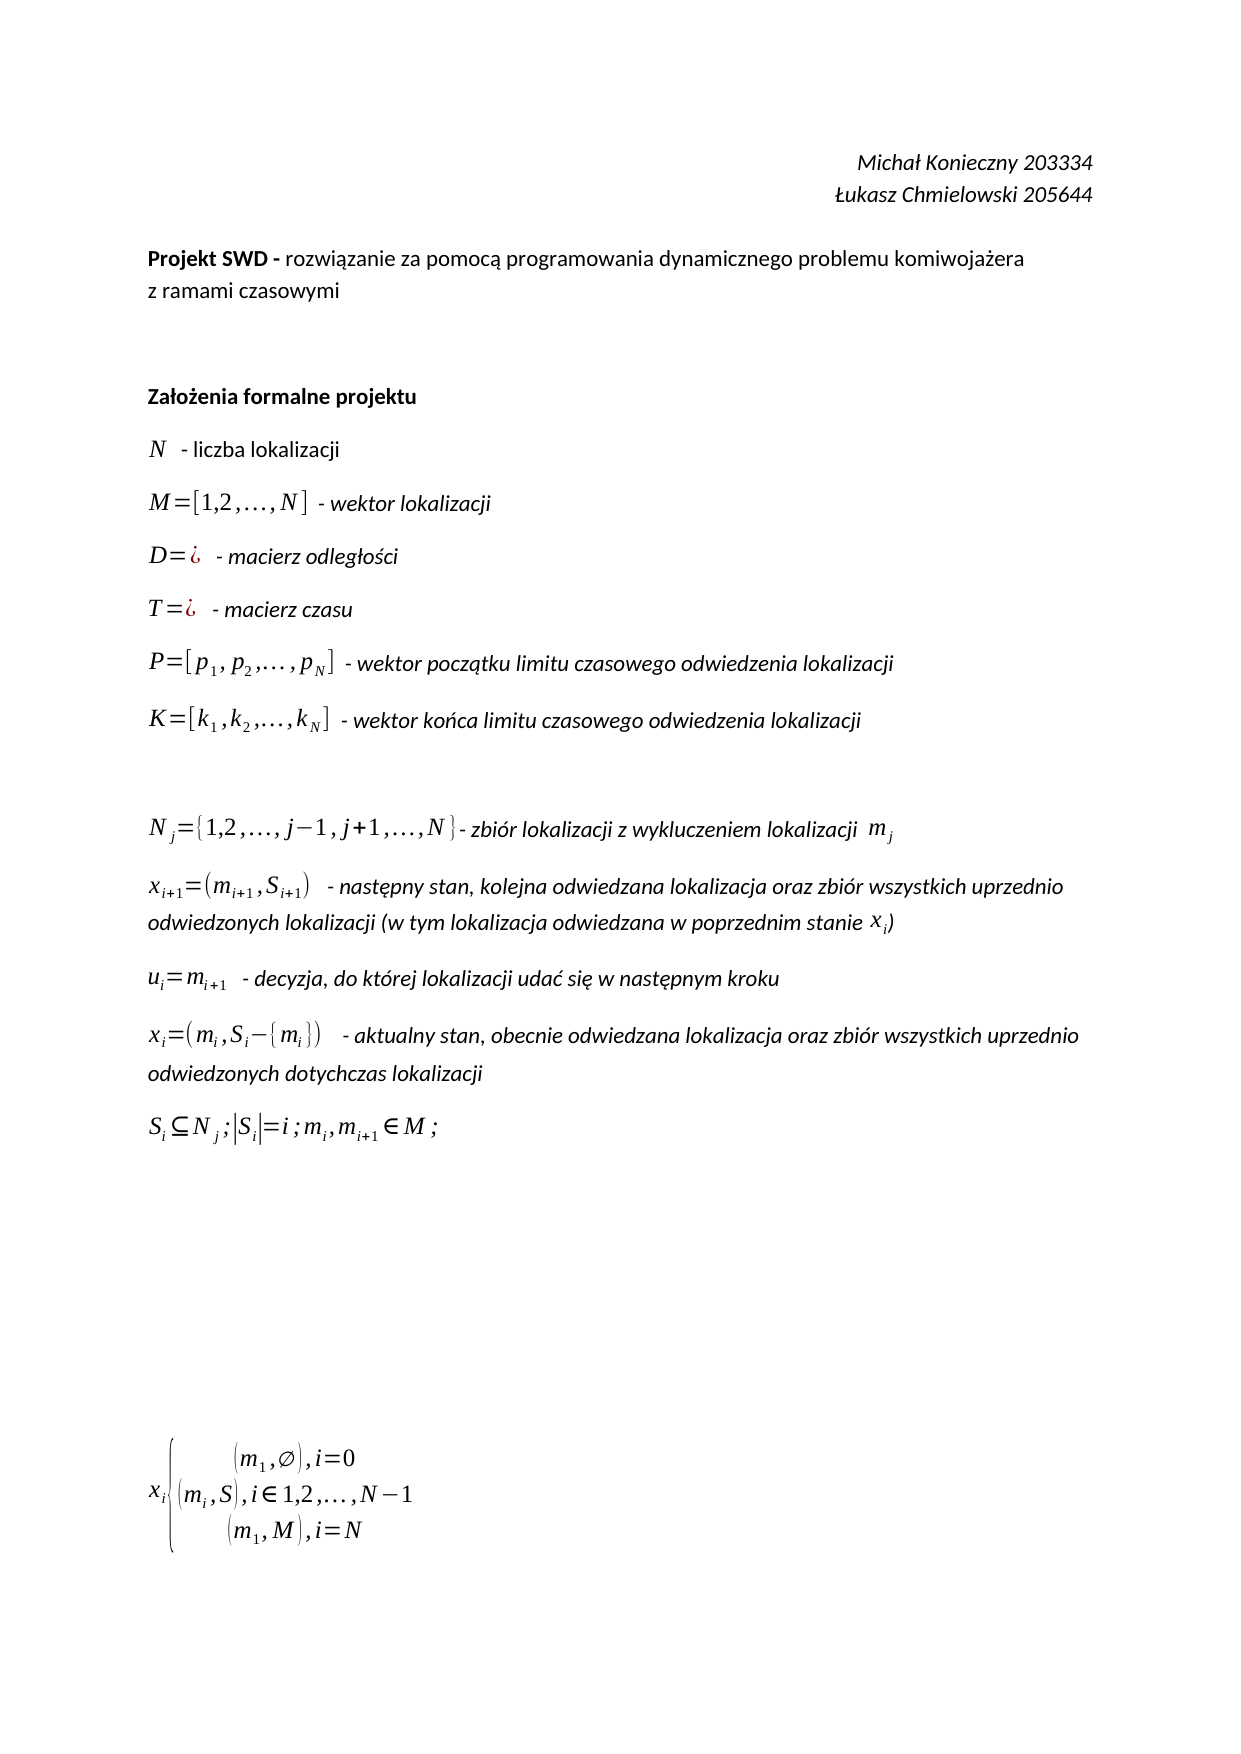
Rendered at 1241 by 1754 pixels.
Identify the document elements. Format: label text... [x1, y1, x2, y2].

text Łukasz Chmielowski 205644 [148, 180, 1093, 208]
text - aktualny stan, obecnie odwiedzana lokalizacja oraz zbiór wszystkich uprzednio odwiedzonych dotychczas lokalizacji [148, 1019, 1093, 1087]
text Michał Konieczny 203334 [148, 148, 1093, 176]
text - wektor początku limitu czasowego odwiedzenia lokalizacji [148, 648, 1093, 679]
text - wektor lokalizacji [148, 488, 1093, 517]
text - decyzja, do której lokalizacji udać się w następnym kroku [148, 962, 1093, 994]
text - zbiór lokalizacji z wykluczeniem lokalizacji [148, 814, 1093, 845]
text - macierz odległości [148, 542, 1093, 570]
text - liczba lokalizacji [148, 435, 1093, 463]
text - następny stan, kolejna odwiedzana lokalizacja oraz zbiór wszystkich uprzednio odwiedzonych lokalizacji (w tym lokalizacja odwiedzana w poprzednim stanie ) [148, 870, 1093, 937]
text - macierz czasu [148, 595, 1093, 623]
text - wektor końca limitu czasowego odwiedzenia lokalizacji [148, 704, 1093, 736]
text Projekt SWD - rozwiązanie za pomocą programowania dynamicznego problemu komiwojażera z ramami czasowymi [148, 244, 1093, 304]
text Założenia formalne projektu [148, 382, 1093, 410]
